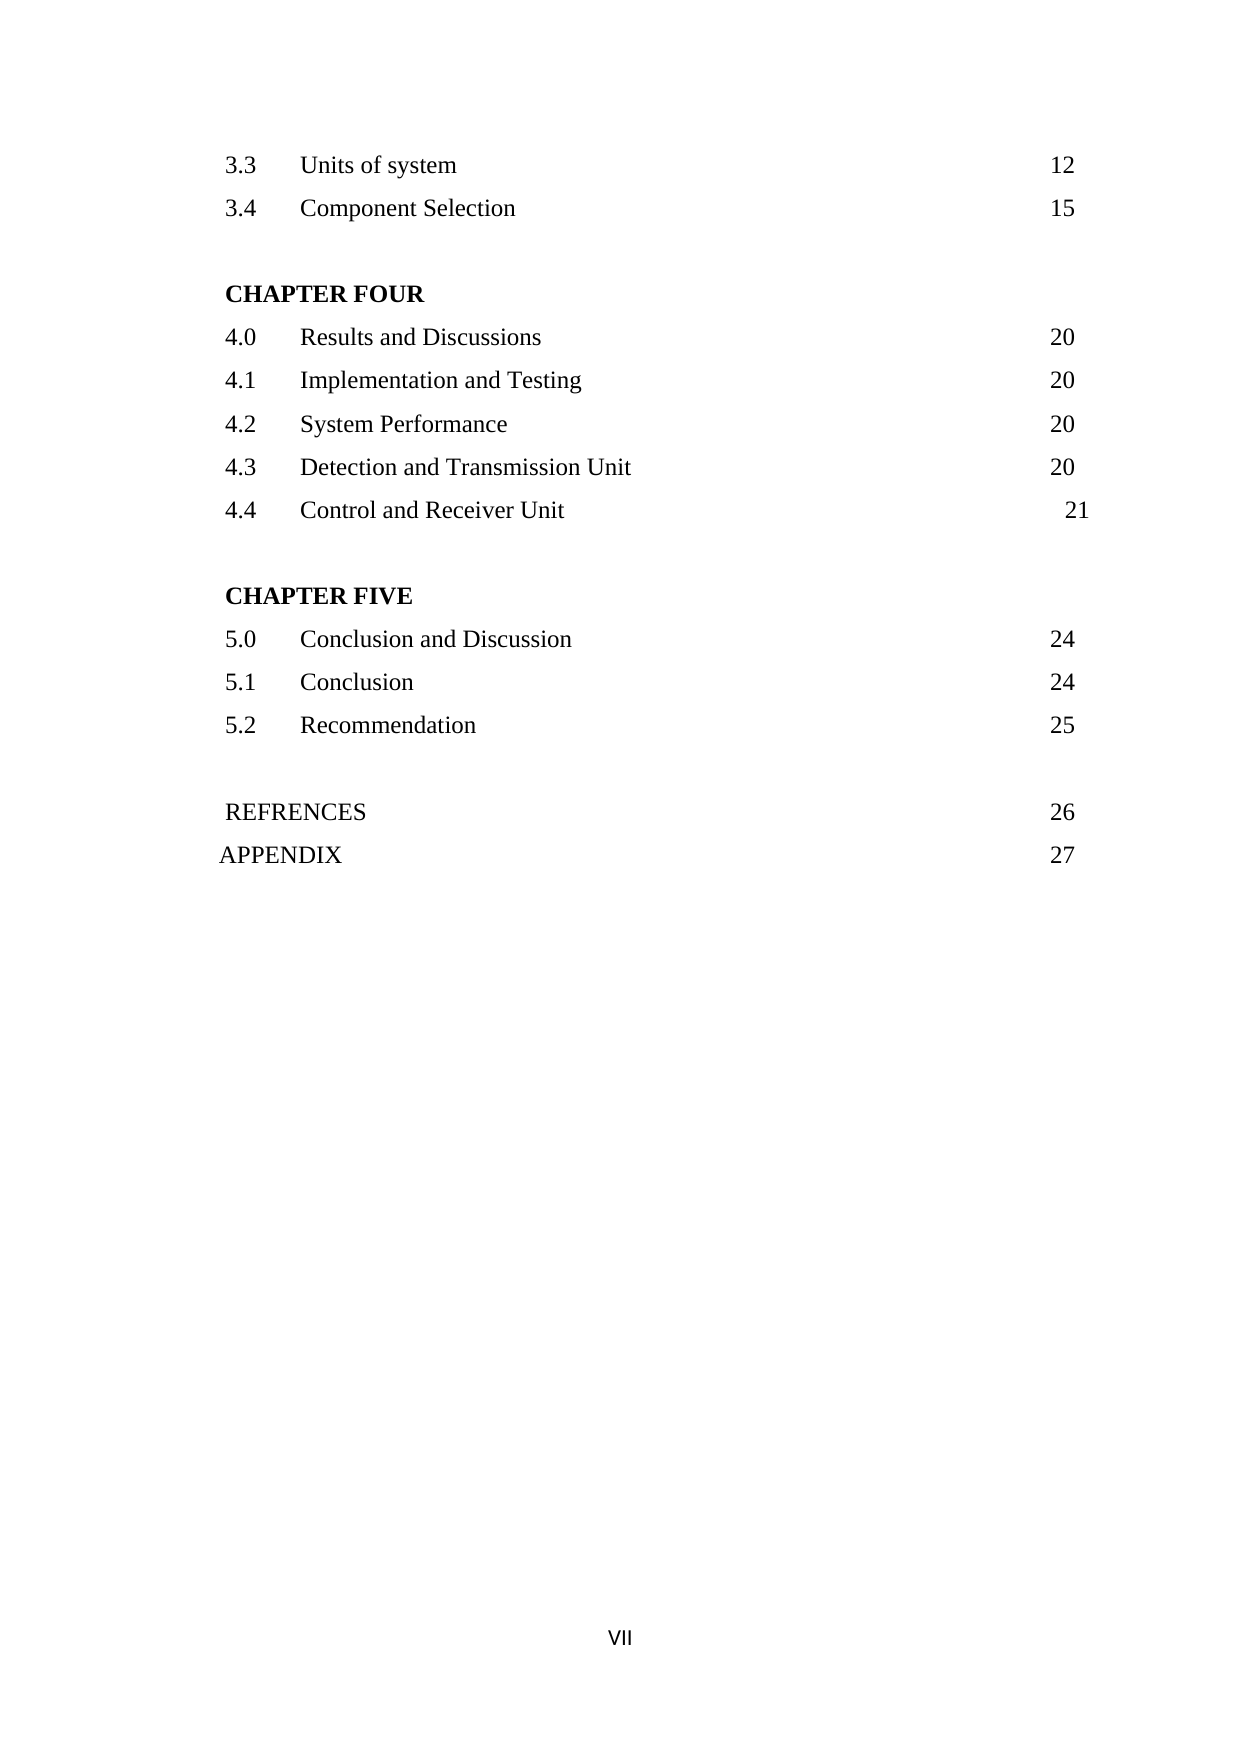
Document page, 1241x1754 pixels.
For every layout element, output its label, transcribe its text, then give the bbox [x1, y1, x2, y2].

text 4.4 Control and Receiver Unit 21 [225, 495, 1090, 567]
text 4.0 Results and Discussions 20 [225, 322, 1090, 351]
text 4.1 Implementation and Testing 20 [225, 366, 1090, 394]
text 4.3 Detection and Transmission Unit 20 [225, 452, 1090, 481]
text 5.0 Conclusion and Discussion 24 [150, 624, 1090, 653]
text 5.2 Recommendation 25 [225, 711, 1090, 739]
text CHAPTER FOUR [225, 279, 1090, 308]
list Component Selection 15 [225, 193, 1090, 222]
text APPENDIX 27 [150, 840, 1090, 869]
text CHAPTER FIVE [225, 581, 1090, 610]
text 4.2 System Performance 20 [225, 409, 1090, 437]
text REFRENCES 26 [150, 797, 1090, 826]
text 5.1 Conclusion 24 [225, 667, 1090, 696]
list Units of system 12 [225, 150, 1090, 179]
